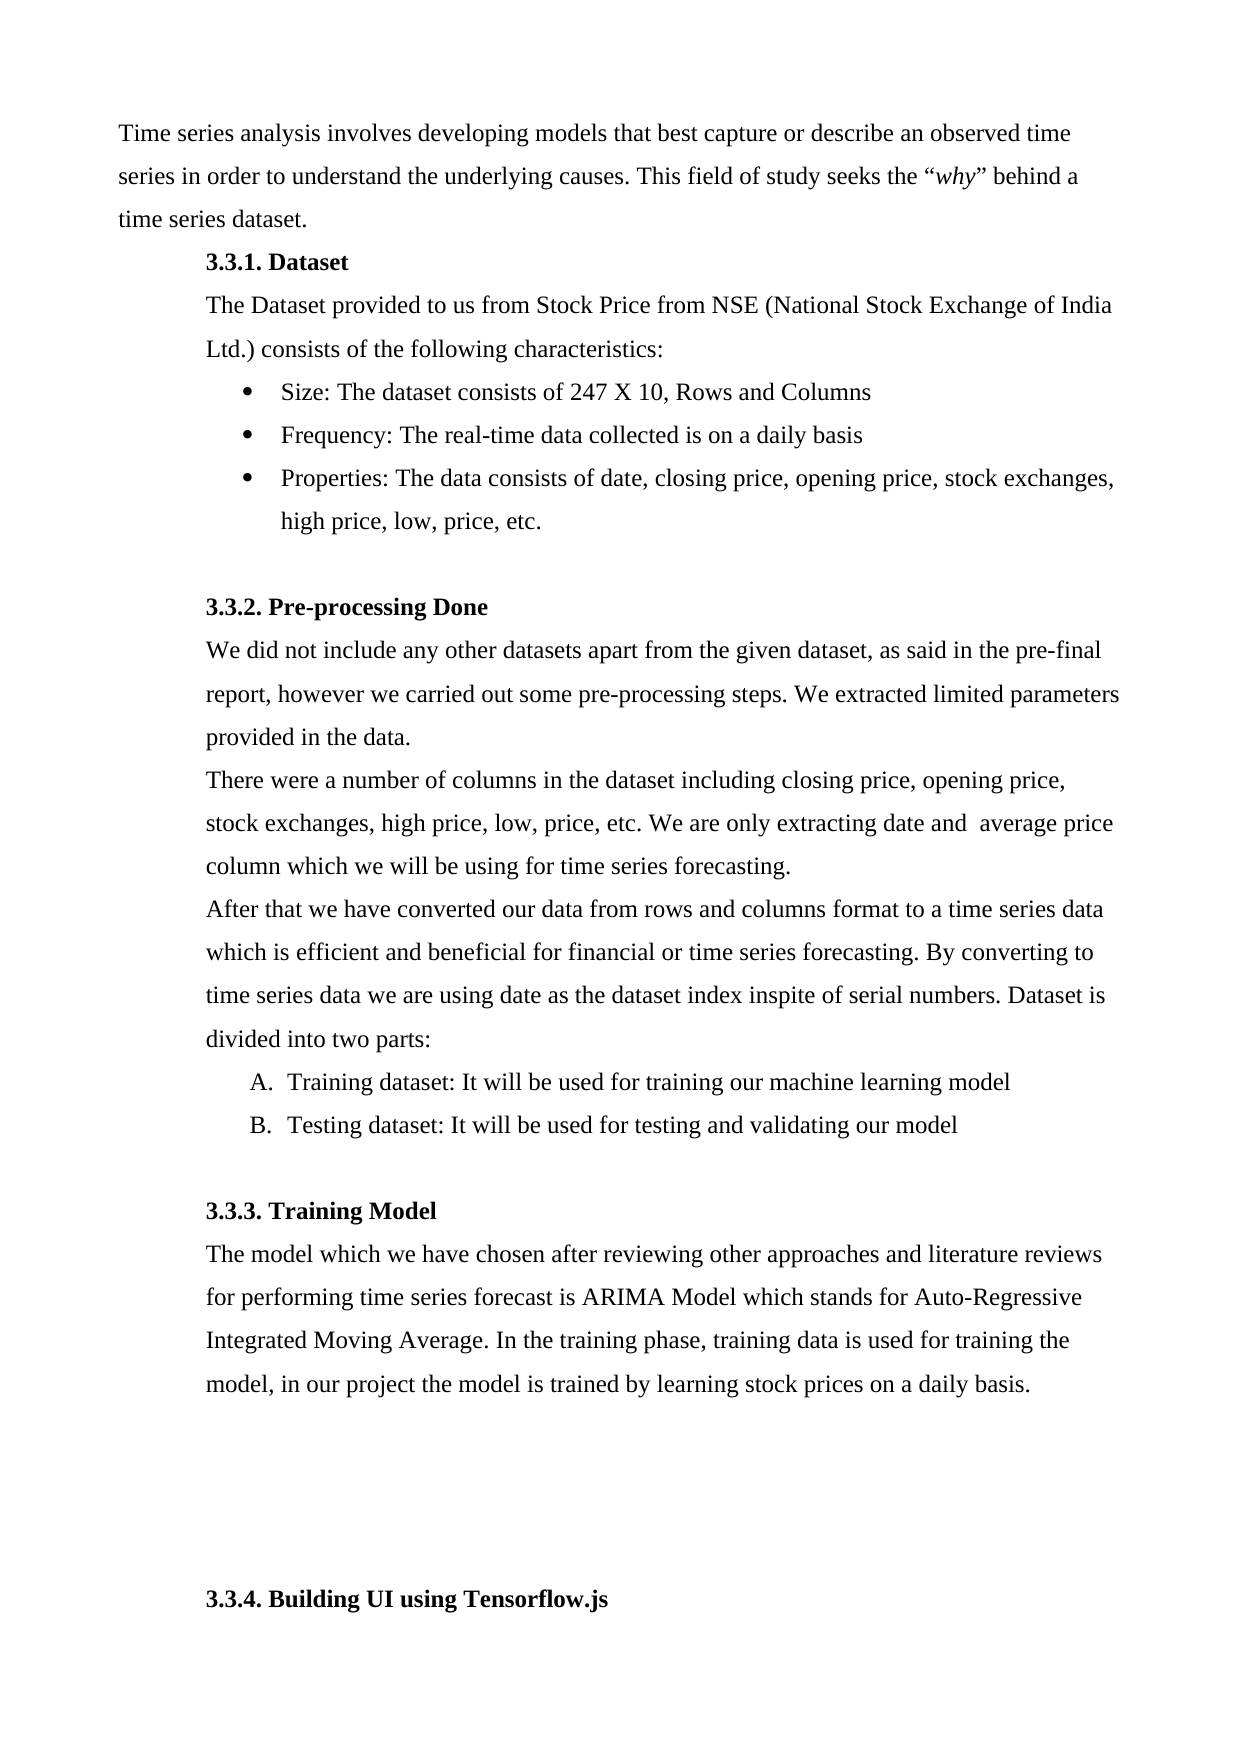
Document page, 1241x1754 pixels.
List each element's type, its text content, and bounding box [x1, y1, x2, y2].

list Size: The dataset consists of 247 X 10, Rows and Columns [243, 377, 1122, 406]
list Properties: The data consists of date, closing price, opening price, stock exchanges, high price, low, price, etc. [243, 463, 1122, 535]
list We did not include any other datasets apart from the given dataset, as said in the pre-final report, however we carried out some pre-processing steps. We extracted limited parameters provided in the data. [206, 636, 1122, 751]
text The Dataset provided to us from Stock Price from NSE (National Stock Exchange of India Ltd.) consists of the following characteristics: [206, 291, 1122, 362]
list 3.3.4. Building UI using Tensorflow.js [206, 1584, 1122, 1613]
text After that we have converted our data from rows and columns format to a time series data which is efficient and beneficial for financial or time series forecasting. By converting to time series data we are using date as the dataset index inspite of serial numbers. Dataset is divided into two parts: [206, 894, 1122, 1052]
list 3.3.3. Training Model [206, 1196, 1122, 1225]
text 3.3.1. Dataset [206, 247, 1122, 276]
list Training dataset: It will be used for training our machine learning model [249, 1067, 1122, 1096]
text Time series analysis involves developing models that best capture or describe an observed time series in order to understand the underlying causes. This field of study seeks the “why” behind a time series dataset. [118, 118, 1122, 233]
list The model which we have chosen after reviewing other approaches and literature reviews for performing time series forecast is ARIMA Model which stands for Auto-Regressive Integrated Moving Average. In the training phase, training data is used for training the model, in our project the model is trained by learning stock prices on a daily basis. [206, 1239, 1122, 1397]
list Frequency: The real-time data collected is on a daily basis [243, 420, 1122, 449]
list Testing dataset: It will be used for testing and validating our model [249, 1110, 1122, 1139]
text There were a number of columns in the dataset including closing price, opening price, stock exchanges, high price, low, price, etc. We are only extracting date and average price column which we will be using for time series forecasting. [206, 765, 1122, 880]
list 3.3.2. Pre-processing Done [206, 592, 1122, 621]
